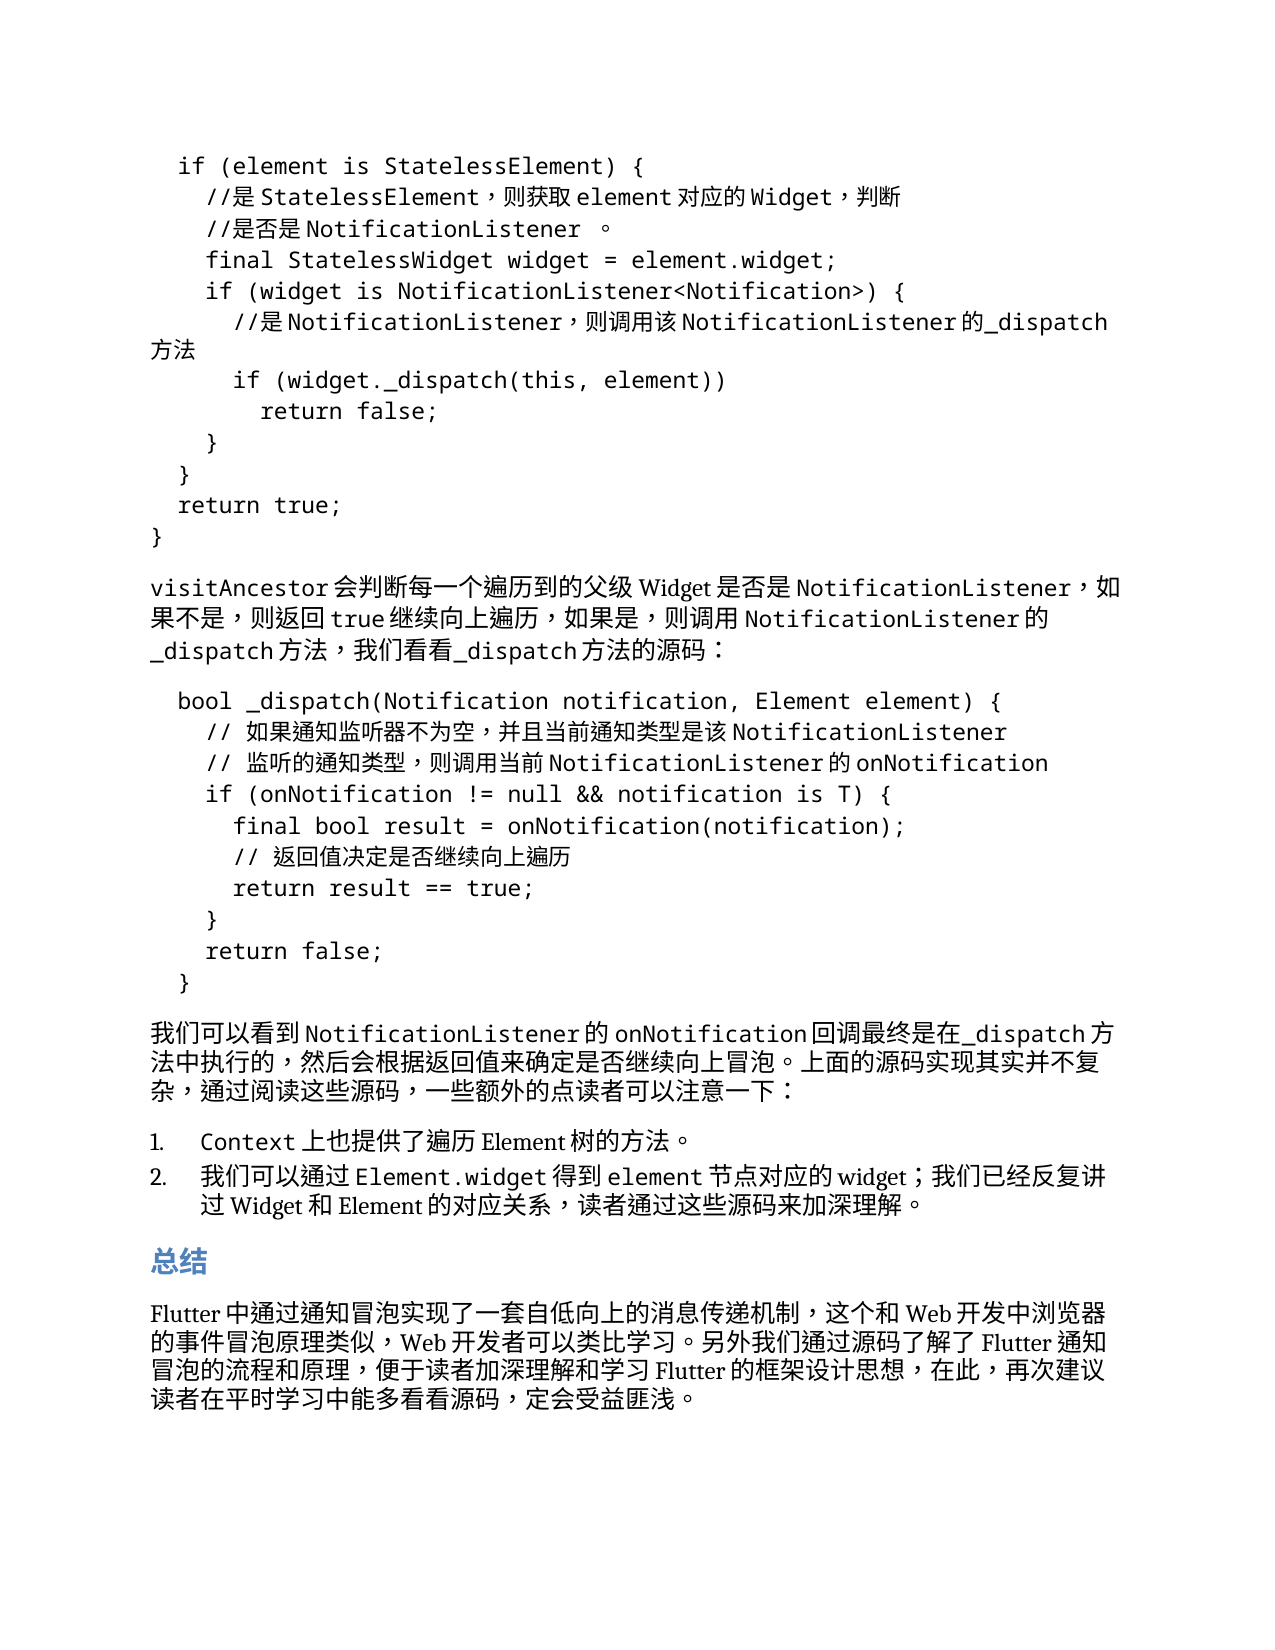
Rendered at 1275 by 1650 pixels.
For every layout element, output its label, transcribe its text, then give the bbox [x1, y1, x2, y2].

text 我们可以看到NotificationListener的onNotification回调最终是在_dispatch方法中执行的，然后会根据返回值来确定是否继续向上冒泡。上面的源码实现其实并不复杂，通过阅读这些源码，一些额外的点读者可以注意一下： [150, 1018, 1125, 1107]
list Context上也提供了遍历Element树的方法。 [150, 1126, 1125, 1157]
text Flutter中通过通知冒泡实现了一套自低向上的消息传递机制，这个和Web开发中浏览器的事件冒泡原理类似，Web开发者可以类比学习。另外我们通过源码了解了Flutter 通知冒泡的流程和原理，便于读者加深理解和学习Flutter的框架设计思想，在此，再次建议读者在平时学习中能多看看源码，定会受益匪浅。 [150, 1300, 1125, 1415]
text visitAncestor会判断每一个遍历到的父级Widget是否是NotificationListener，如果不是，则返回true继续向上遍历，如果是，则调用NotificationListener的_dispatch方法，我们看看_dispatch方法的源码： [150, 572, 1125, 666]
text bool _dispatch(Notification notification, Element element) { // 如果通知监听器不为空，并且当前通知类型是该NotificationListener // 监听的通知类型，则调用当前NotificationListener的onNotification if (onNotification != null && notification is T) { final bool result = onNotification(notification); // 返回值决定是否继续向上遍历 return result == true; } return false; } [150, 685, 1125, 997]
list 我们可以通过Element.widget得到element节点对应的widget；我们已经反复讲过Widget和Element的对应关系，读者通过这些源码来加深理解。 [150, 1161, 1125, 1221]
subtitle 总结 [150, 1241, 1125, 1281]
